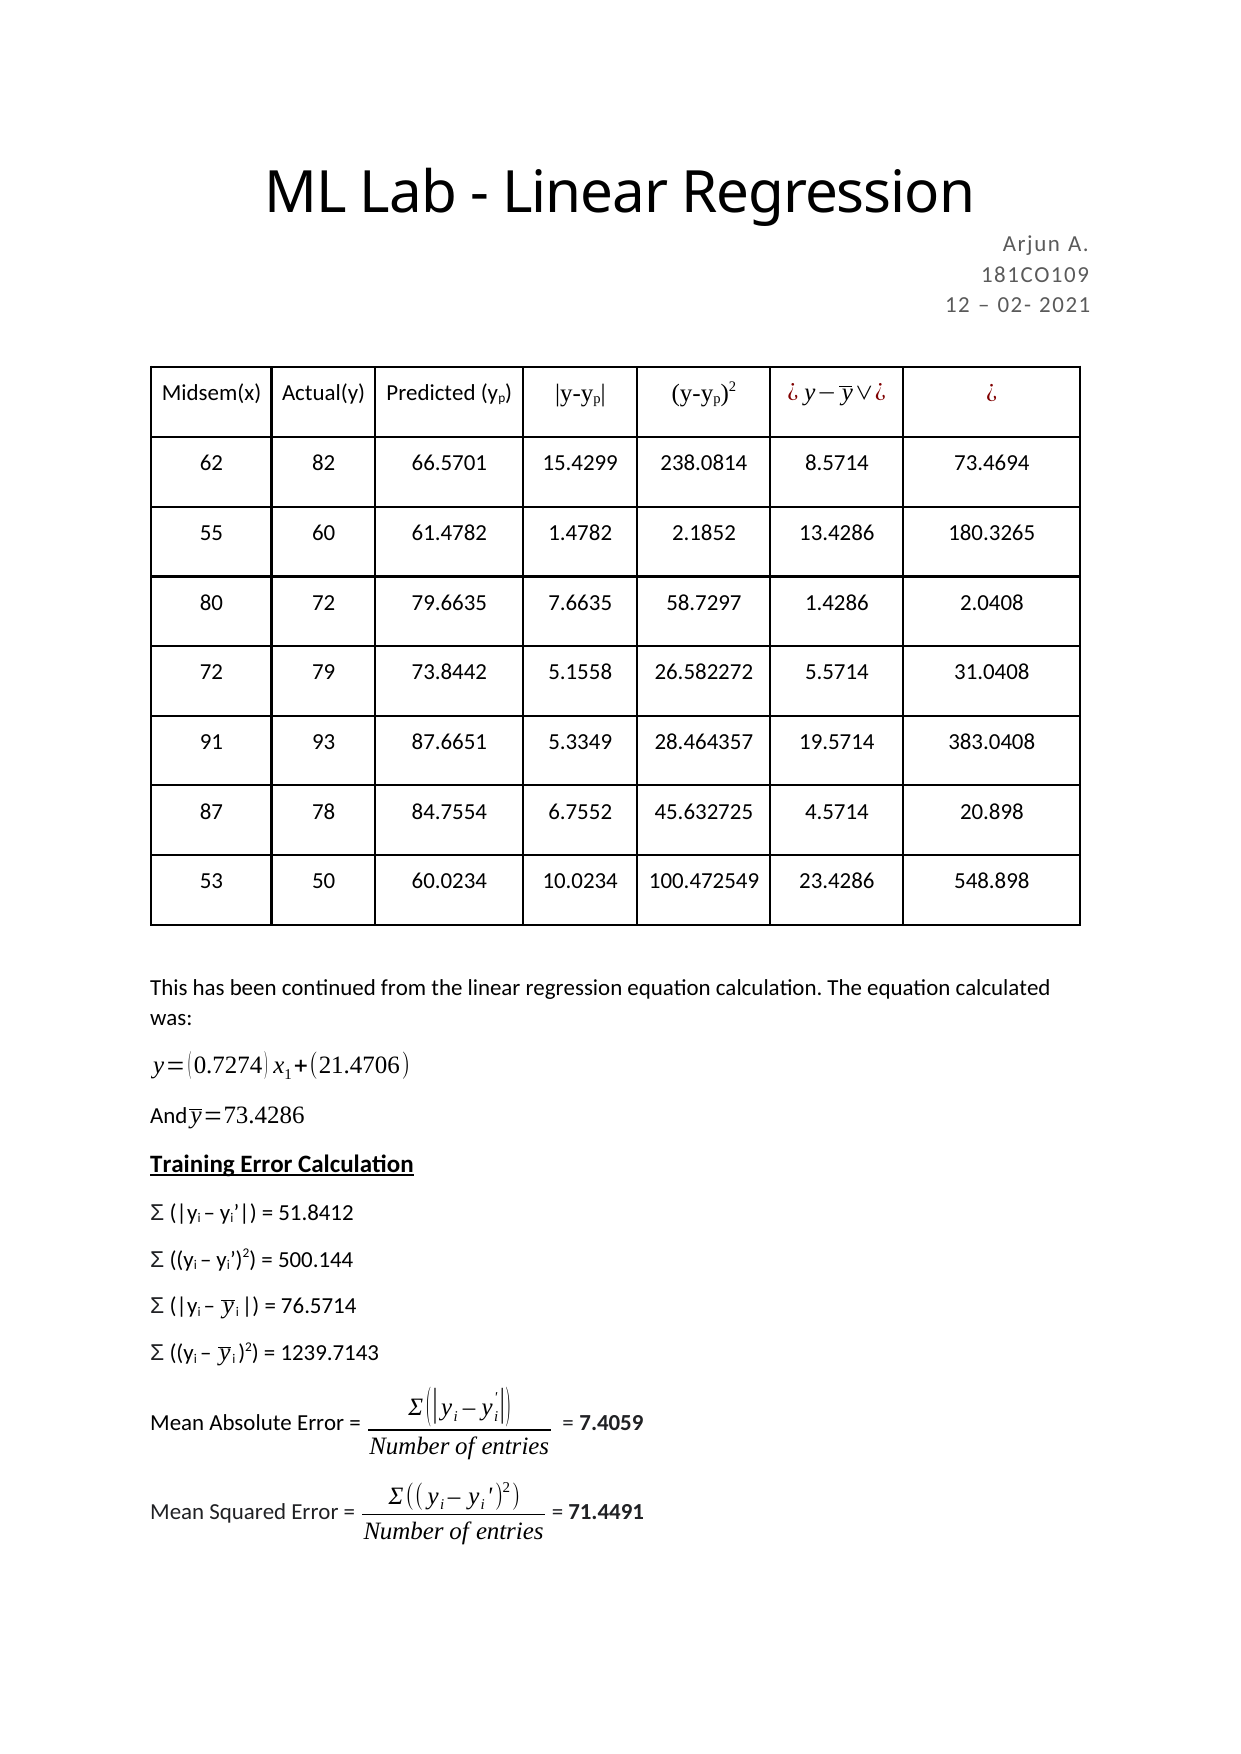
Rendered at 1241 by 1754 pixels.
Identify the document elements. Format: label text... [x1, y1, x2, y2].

table_cell 100.472549 [638, 856, 769, 924]
table_cell 5.1558 [524, 647, 636, 715]
table_cell 73.8442 [376, 647, 522, 715]
table_cell 31.0408 [904, 647, 1079, 715]
table_cell 79.6635 [376, 578, 522, 645]
text This has been continued from the linear regression equation calculation. The equation calculated was: [150, 973, 1090, 1031]
table_cell 73.4694 [904, 438, 1079, 506]
table_cell 28.464357 [638, 717, 769, 784]
table_cell 1.4782 [524, 508, 636, 575]
table_cell 79 [273, 647, 374, 715]
table_cell 180.3265 [904, 508, 1079, 575]
table_header [771, 368, 902, 436]
text Training Error Calculation [150, 1148, 1090, 1179]
text Σ (|yi – yi’|) = 51.8412 [150, 1198, 1090, 1226]
table_cell 26.582272 [638, 647, 769, 715]
table_cell 2.1852 [638, 508, 769, 575]
table_cell 62 [152, 438, 270, 506]
text Σ (|yi – i |) = 76.5714 [150, 1292, 1090, 1320]
table_cell 5.5714 [771, 647, 902, 715]
table_cell 1.4286 [771, 578, 902, 645]
text Mean Absolute Error = = 7.4059 [150, 1385, 1090, 1459]
table_cell 20.898 [904, 786, 1079, 854]
title ML Lab - Linear Regression [150, 150, 1090, 229]
table_cell 50 [273, 856, 374, 924]
table_cell 80 [152, 578, 270, 645]
table_header [904, 368, 1079, 436]
table_header |y-yp| [524, 368, 636, 436]
table_header Midsem(x) [152, 368, 270, 436]
table_cell 61.4782 [376, 508, 522, 575]
table_cell 72 [152, 647, 270, 715]
table_cell 10.0234 [524, 856, 636, 924]
table_header Predicted (yp) [376, 368, 522, 436]
subtitle Arjun A. 181CO109 12 – 02- 2021 [150, 229, 1090, 318]
table_cell 19.5714 [771, 717, 902, 784]
table_cell 53 [152, 856, 270, 924]
table_cell 13.4286 [771, 508, 902, 575]
table_header (y-yp)2 [638, 368, 769, 436]
table_cell 93 [273, 717, 374, 784]
table_cell 6.7552 [524, 786, 636, 854]
table_cell 58.7297 [638, 578, 769, 645]
table_cell 55 [152, 508, 270, 575]
table_header Actual(y) [273, 368, 374, 436]
table_cell 4.5714 [771, 786, 902, 854]
text Σ ((yi – i )2) = 1239.7143 [150, 1338, 1090, 1367]
table_cell 87.6651 [376, 717, 522, 784]
table_cell 238.0814 [638, 438, 769, 506]
text And [150, 1101, 1090, 1129]
text Mean Squared Error = = 71.4491 [150, 1478, 1090, 1544]
table_cell 82 [273, 438, 374, 506]
table_cell 548.898 [904, 856, 1079, 924]
table_cell 2.0408 [904, 578, 1079, 645]
table_cell 78 [273, 786, 374, 854]
table_cell 23.4286 [771, 856, 902, 924]
table_cell 5.3349 [524, 717, 636, 784]
text Σ ((yi – yi’)2) = 500.144 [150, 1245, 1090, 1273]
table_cell 60 [273, 508, 374, 575]
table_cell 15.4299 [524, 438, 636, 506]
table_cell 87 [152, 786, 270, 854]
table_cell 72 [273, 578, 374, 645]
table_cell 8.5714 [771, 438, 902, 506]
table_cell 66.5701 [376, 438, 522, 506]
table_cell 60.0234 [376, 856, 522, 924]
table_cell 7.6635 [524, 578, 636, 645]
table_cell 45.632725 [638, 786, 769, 854]
table_cell 91 [152, 717, 270, 784]
table_cell 383.0408 [904, 717, 1079, 784]
table_cell 84.7554 [376, 786, 522, 854]
